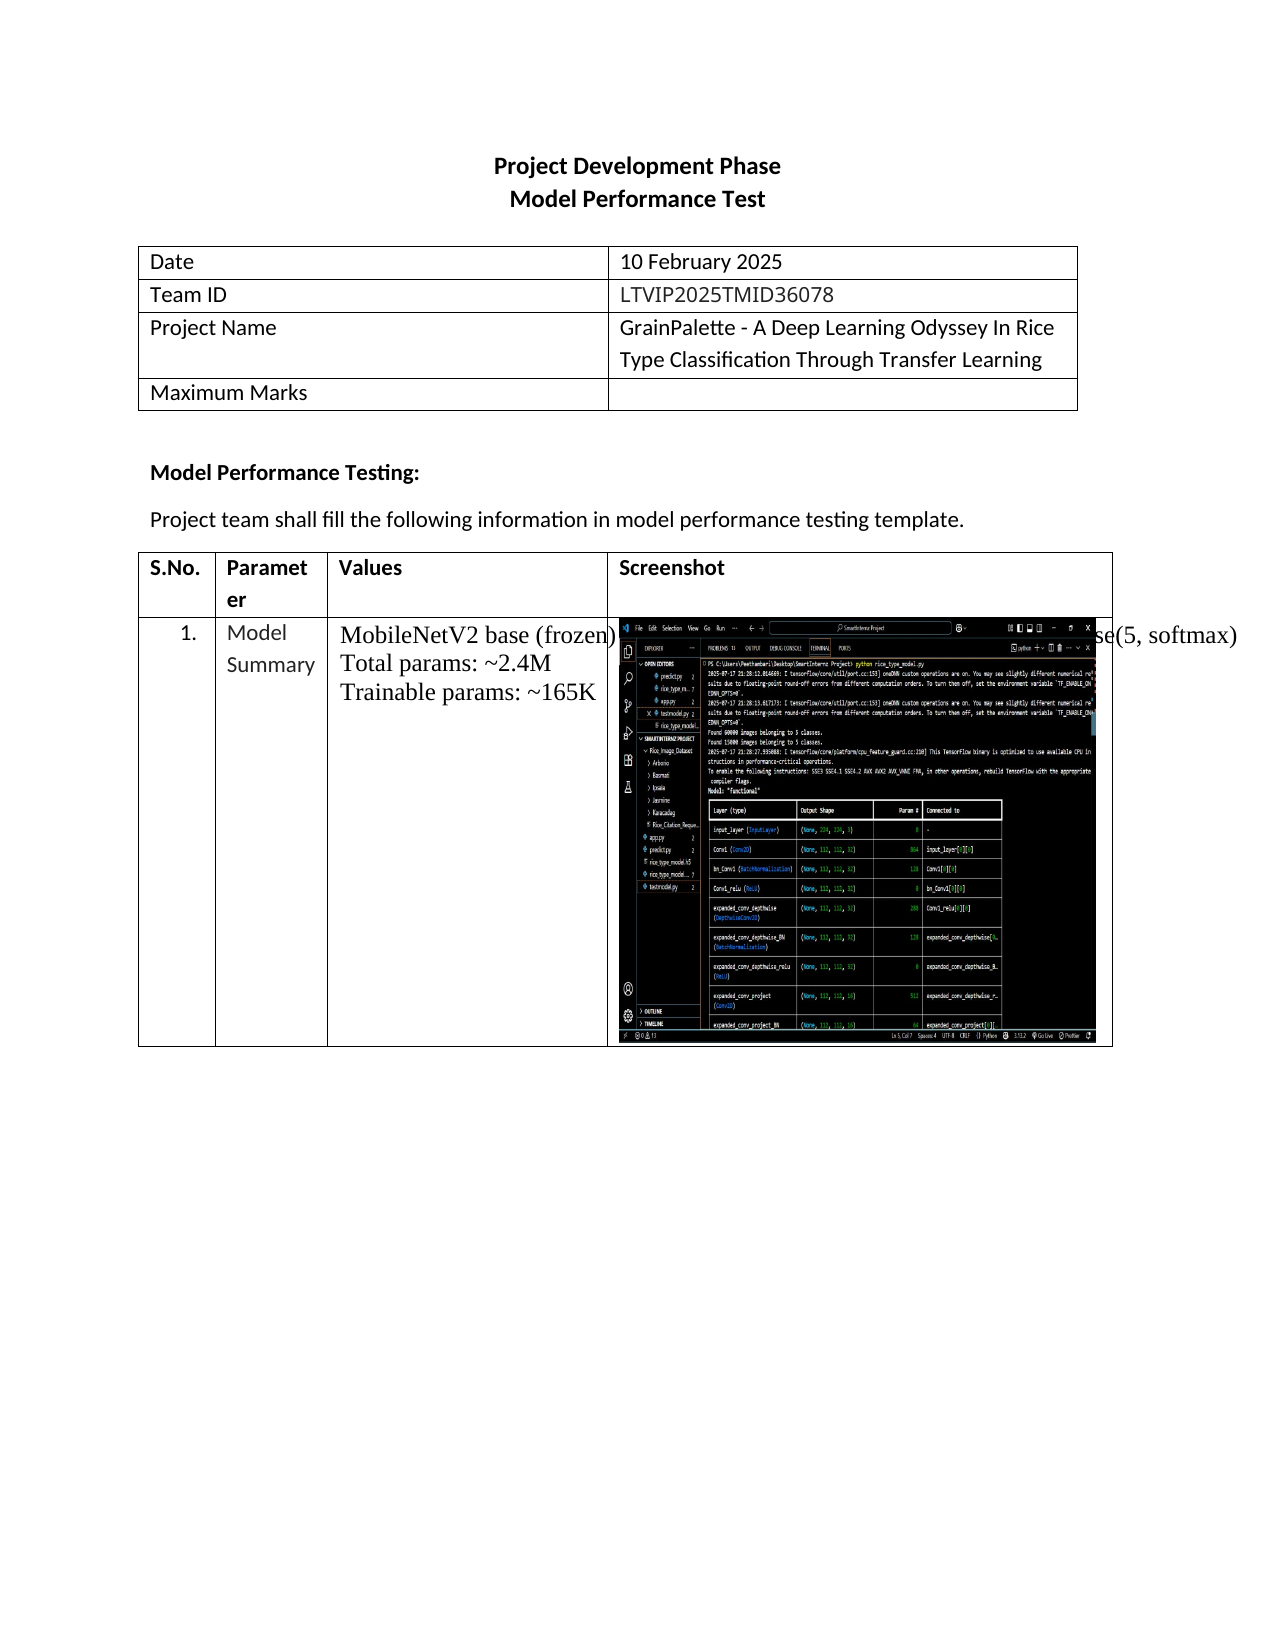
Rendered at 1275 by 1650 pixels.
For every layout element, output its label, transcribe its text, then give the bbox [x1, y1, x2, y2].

text Project Development Phase [150, 150, 1125, 181]
table_header 10 February 2025 [609, 247, 1077, 279]
table_header Parameter [216, 553, 327, 617]
table_cell Model Summary [216, 618, 327, 1046]
text Model Performance Testing: [150, 458, 1125, 486]
table_cell [608, 618, 1112, 1046]
table_cell [609, 379, 1077, 410]
table_cell Project Name [139, 313, 608, 377]
table_cell [328, 618, 607, 1046]
table_cell LTVIP2025TMID36078 [609, 280, 1077, 312]
table_cell [139, 618, 215, 1046]
table_cell GrainPalette - A Deep Learning Odyssey In Rice Type Classification Through Transfer Learning [609, 313, 1077, 377]
text Model Performance Test [150, 183, 1125, 213]
table_header S.No. [139, 553, 215, 617]
table_cell Team ID [139, 280, 608, 312]
table_header Screenshot [608, 553, 1112, 617]
table_header Date [139, 247, 608, 279]
picture [619, 618, 1096, 1043]
table_cell Maximum Marks [139, 379, 608, 410]
table_header Values [328, 553, 607, 617]
text Project team shall fill the following information in model performance testing template. [150, 505, 1125, 533]
